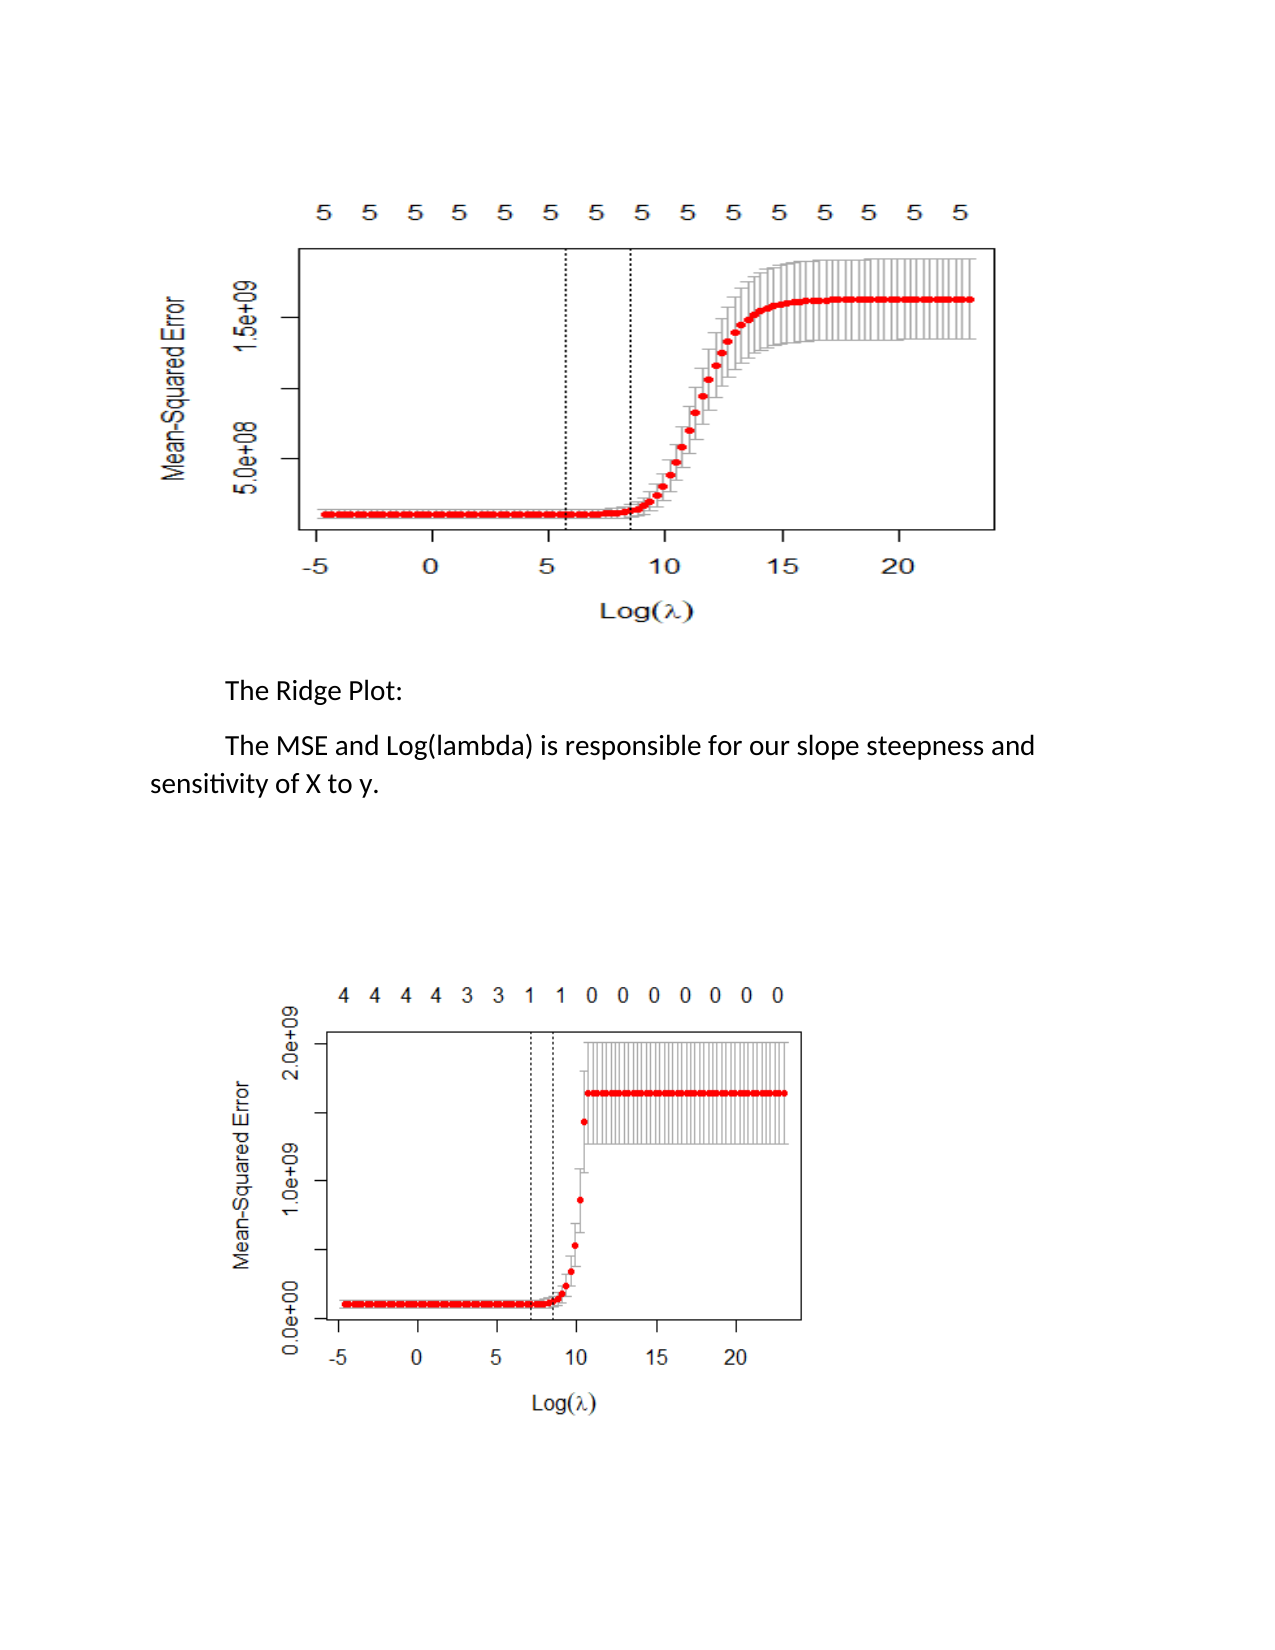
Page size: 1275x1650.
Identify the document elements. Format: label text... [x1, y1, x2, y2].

text The Ridge Plot: [150, 672, 1125, 708]
picture [225, 930, 854, 1447]
text The MSE and Log(lambda) is responsible for our slope steepness and sensitivity of X to y. [150, 727, 1125, 801]
picture [150, 150, 1072, 654]
